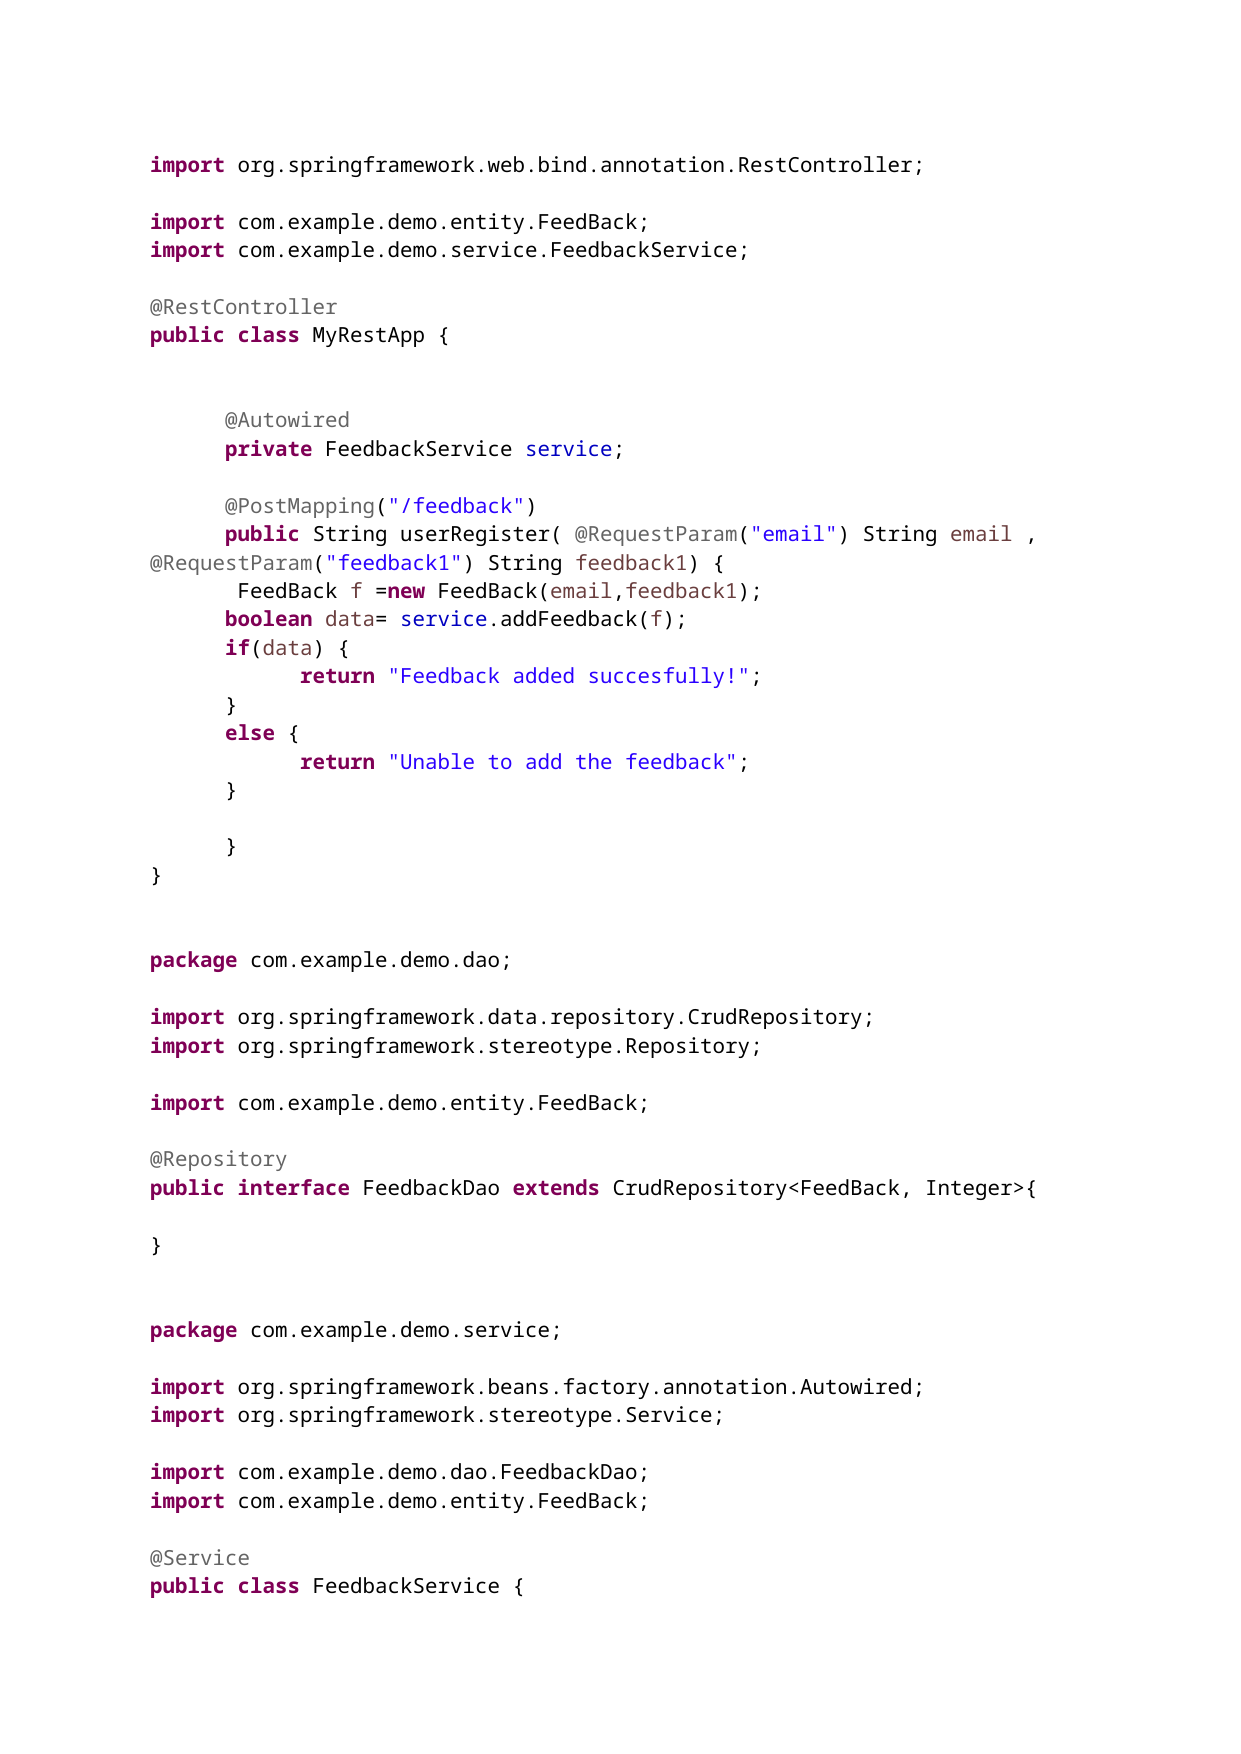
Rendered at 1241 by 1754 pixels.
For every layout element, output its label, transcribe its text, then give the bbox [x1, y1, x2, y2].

text @Service [150, 1543, 1090, 1571]
text @Repository [150, 1144, 1090, 1173]
text public class FeedbackService { [150, 1571, 1090, 1599]
text @PostMapping("/feedback") [150, 491, 1090, 519]
text public String userRegister( @RequestParam("email") String email , @RequestParam("feedback1") String feedback1) { [150, 519, 1090, 576]
text public interface FeedbackDao extends CrudRepository<FeedBack, Integer>{ [150, 1173, 1090, 1201]
text } [150, 832, 1090, 860]
text import org.springframework.web.bind.annotation.RestController; [150, 150, 1090, 178]
text } [150, 690, 1090, 718]
text import org.springframework.data.repository.CrudRepository; [150, 1002, 1090, 1031]
text } [150, 775, 1090, 804]
text import com.example.demo.entity.FeedBack; [150, 1088, 1090, 1116]
text FeedBack f =new FeedBack(email,feedback1); [150, 576, 1090, 604]
text return "Feedback added succesfully!"; [150, 661, 1090, 690]
text import com.example.demo.dao.FeedbackDao; [150, 1457, 1090, 1486]
text boolean data= service.addFeedback(f); [150, 604, 1090, 633]
text import com.example.demo.service.FeedbackService; [150, 235, 1090, 264]
text } [150, 860, 1090, 888]
text import com.example.demo.entity.FeedBack; [150, 207, 1090, 235]
text if(data) { [150, 633, 1090, 661]
text package com.example.demo.dao; [150, 945, 1090, 974]
text import org.springframework.stereotype.Service; [150, 1400, 1090, 1429]
text public class MyRestApp { [150, 321, 1090, 349]
text import com.example.demo.entity.FeedBack; [150, 1486, 1090, 1514]
text @RestController [150, 292, 1090, 321]
text return "Unable to add the feedback"; [150, 747, 1090, 775]
text import org.springframework.stereotype.Repository; [150, 1031, 1090, 1059]
text @Autowired [150, 406, 1090, 434]
text import org.springframework.beans.factory.annotation.Autowired; [150, 1372, 1090, 1400]
text private FeedbackService service; [150, 434, 1090, 462]
text else { [150, 718, 1090, 747]
text package com.example.demo.service; [150, 1315, 1090, 1343]
text } [150, 1230, 1090, 1258]
